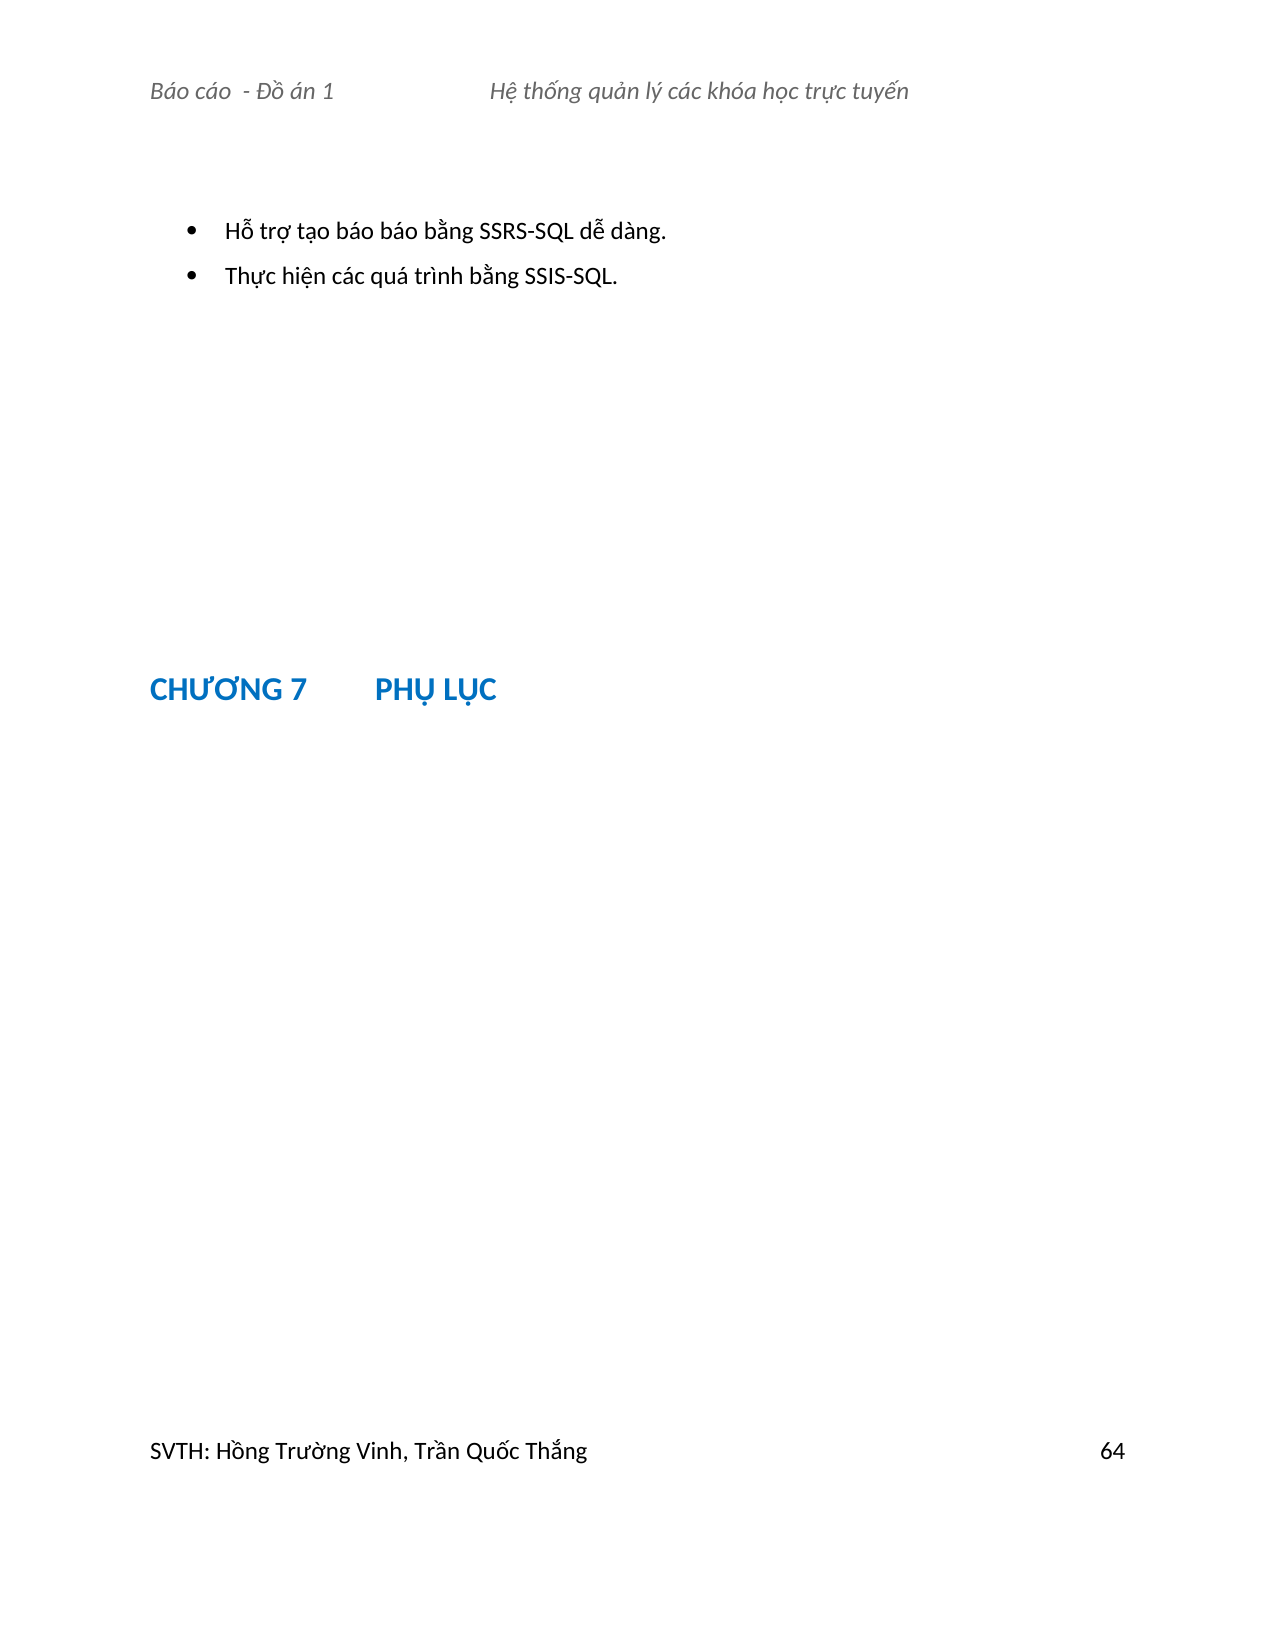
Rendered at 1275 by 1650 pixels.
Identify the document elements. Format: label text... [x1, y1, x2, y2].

list Hỗ trợ tạo báo báo bằng SSRS-SQL dễ dàng. [187, 215, 1125, 245]
list Thực hiện các quá trình bằng SSIS-SQL. [187, 261, 1125, 291]
subtitle PHỤ LỤC [150, 668, 1125, 709]
